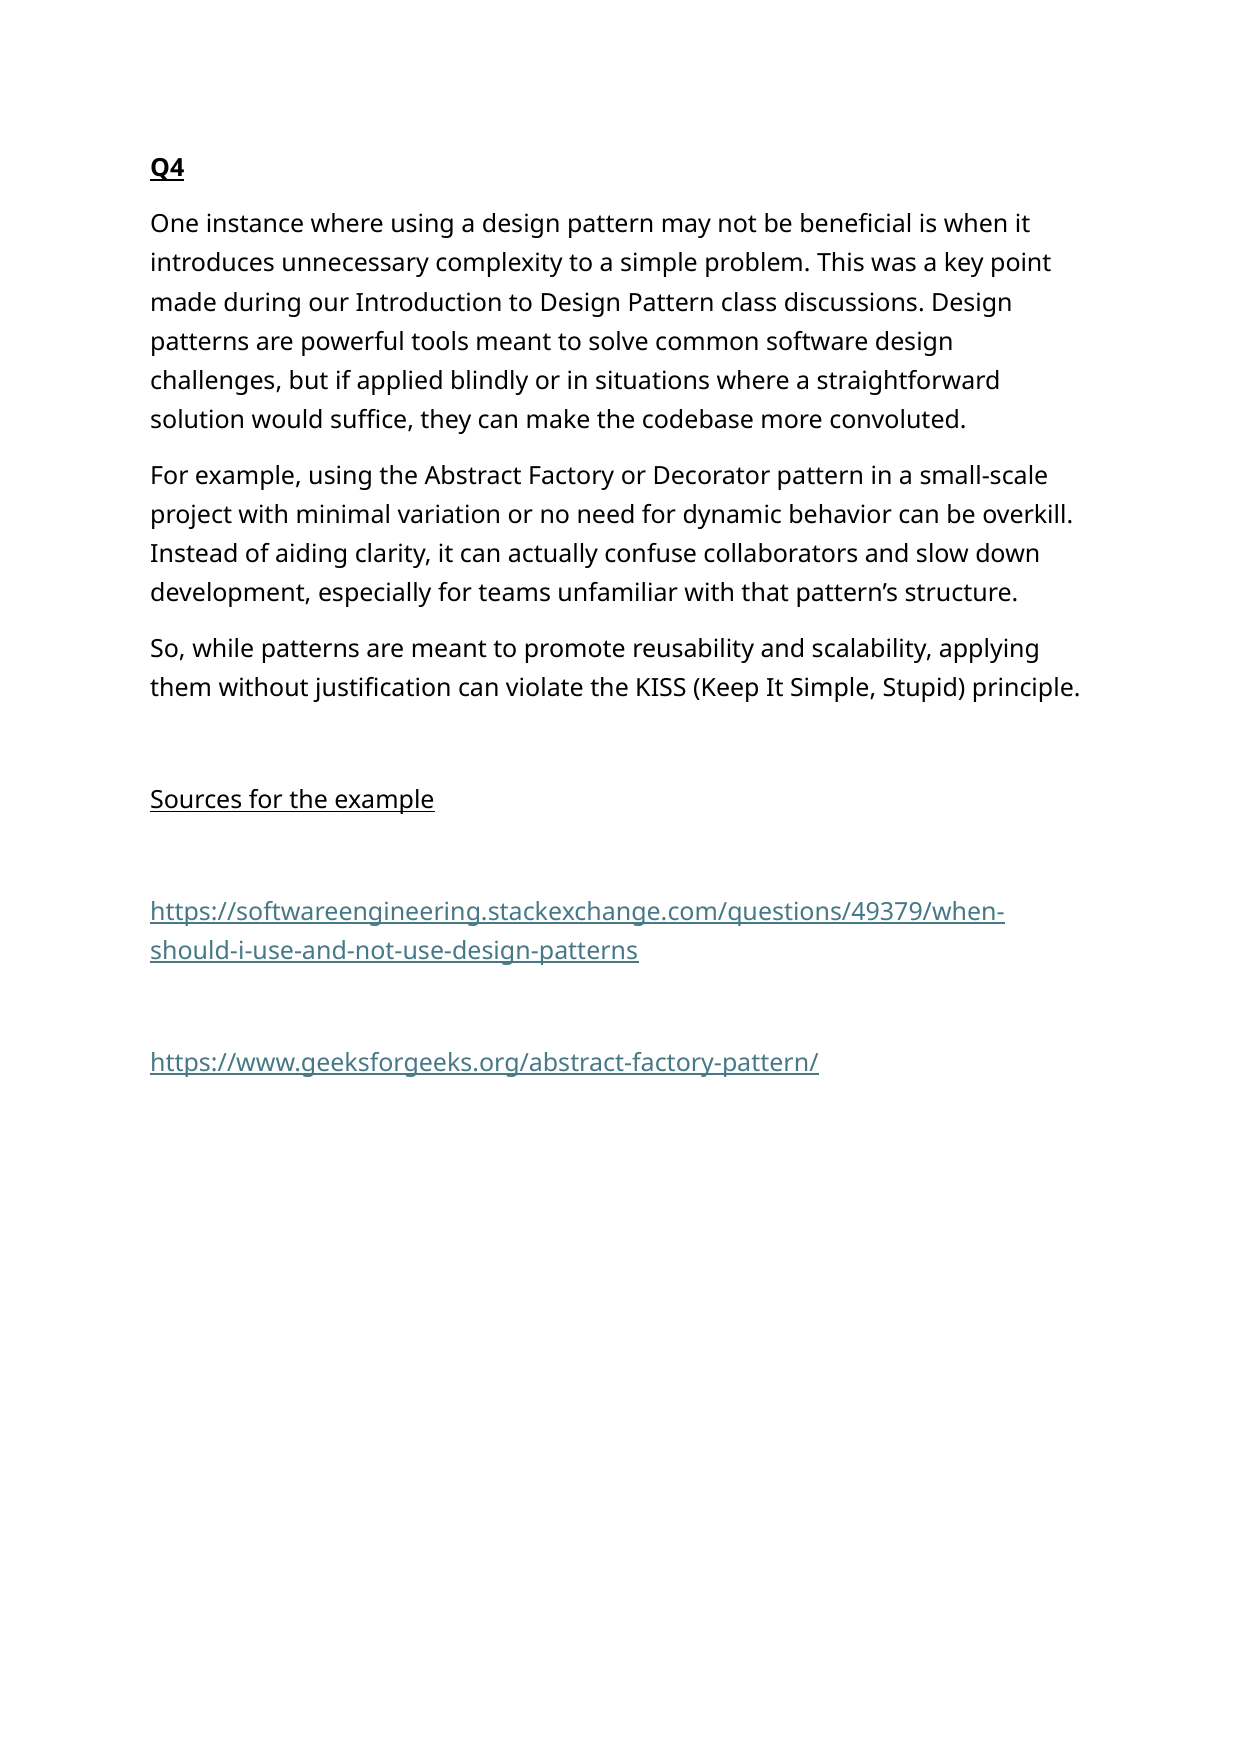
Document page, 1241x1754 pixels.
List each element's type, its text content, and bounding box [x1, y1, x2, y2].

text Sources for the example [150, 782, 1090, 816]
text One instance where using a design pattern may not be beneficial is when it introduces unnecessary complexity to a simple problem. This was a key point made during our Introduction to Design Pattern class discussions. Design patterns are powerful tools meant to solve common software design challenges, but if applied blindly or in situations where a straightforward solution would suffice, they can make the codebase more convoluted. [150, 206, 1090, 436]
text Q4 [150, 150, 1090, 184]
text For example, using the Abstract Factory or Decorator pattern in a small-scale project with minimal variation or no need for dynamic behavior can be overkill. Instead of aiding clarity, it can actually confuse collaborators and slow down development, especially for teams unfamiliar with that pattern’s structure. [150, 457, 1090, 609]
text https://softwareengineering.stackexchange.com/questions/49379/when-should-i-use-and-not-use-design-patterns [150, 893, 1090, 967]
text https://www.geeksforgeeks.org/abstract-factory-pattern/ [150, 1044, 1090, 1078]
text So, while patterns are meant to promote reusability and scalability, applying them without justification can violate the KISS (Keep It Simple, Stupid) principle. [150, 631, 1090, 704]
